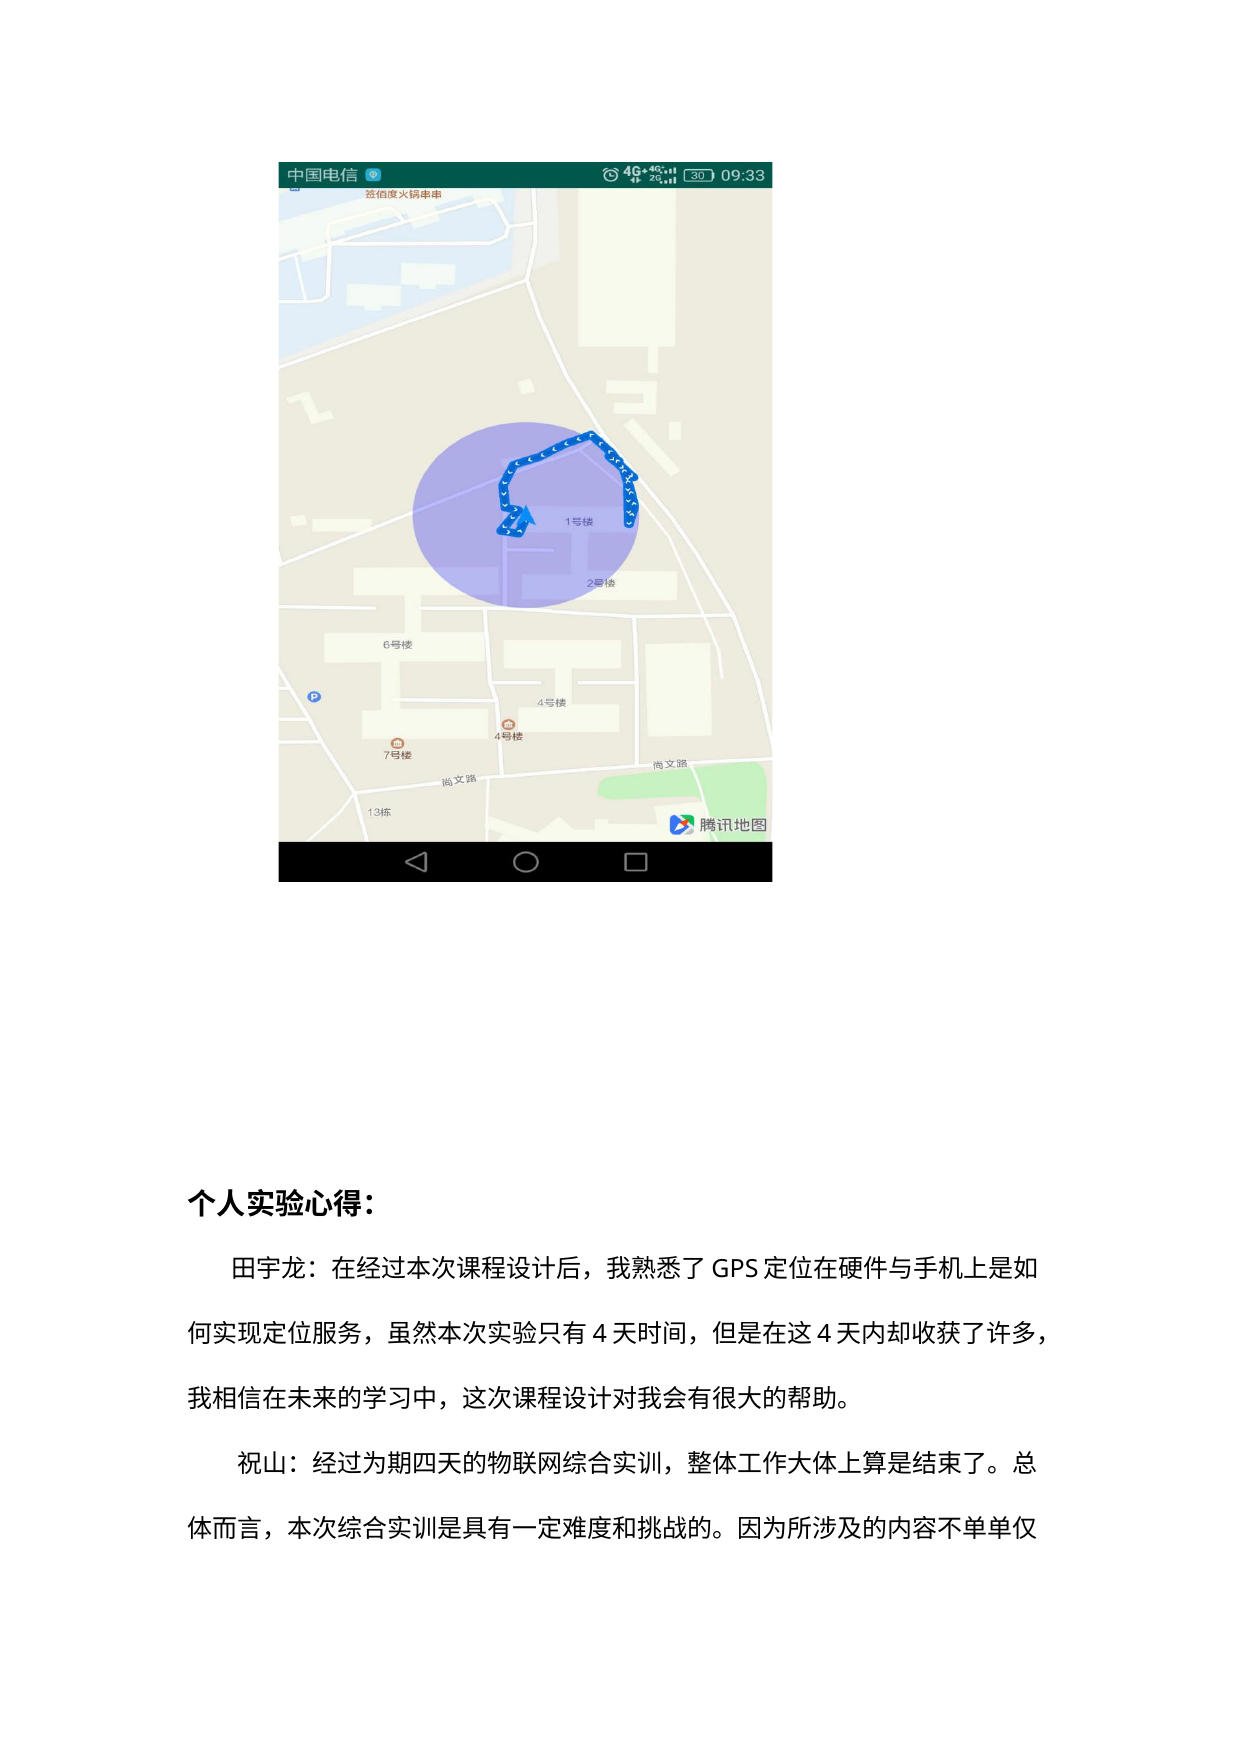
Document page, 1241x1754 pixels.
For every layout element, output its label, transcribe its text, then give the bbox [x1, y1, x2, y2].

text 田宇龙：在经过本次课程设计后，我熟悉了GPS定位在硬件与手机上是如何实现定位服务，虽然本次实验只有4天时间，但是在这4天内却收获了许多，我相信在未来的学习中，这次课程设计对我会有很大的帮助。 [187, 1234, 1053, 1429]
picture [278, 162, 773, 882]
text 个人实验心得： [187, 1169, 1053, 1234]
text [187, 1429, 1053, 1559]
